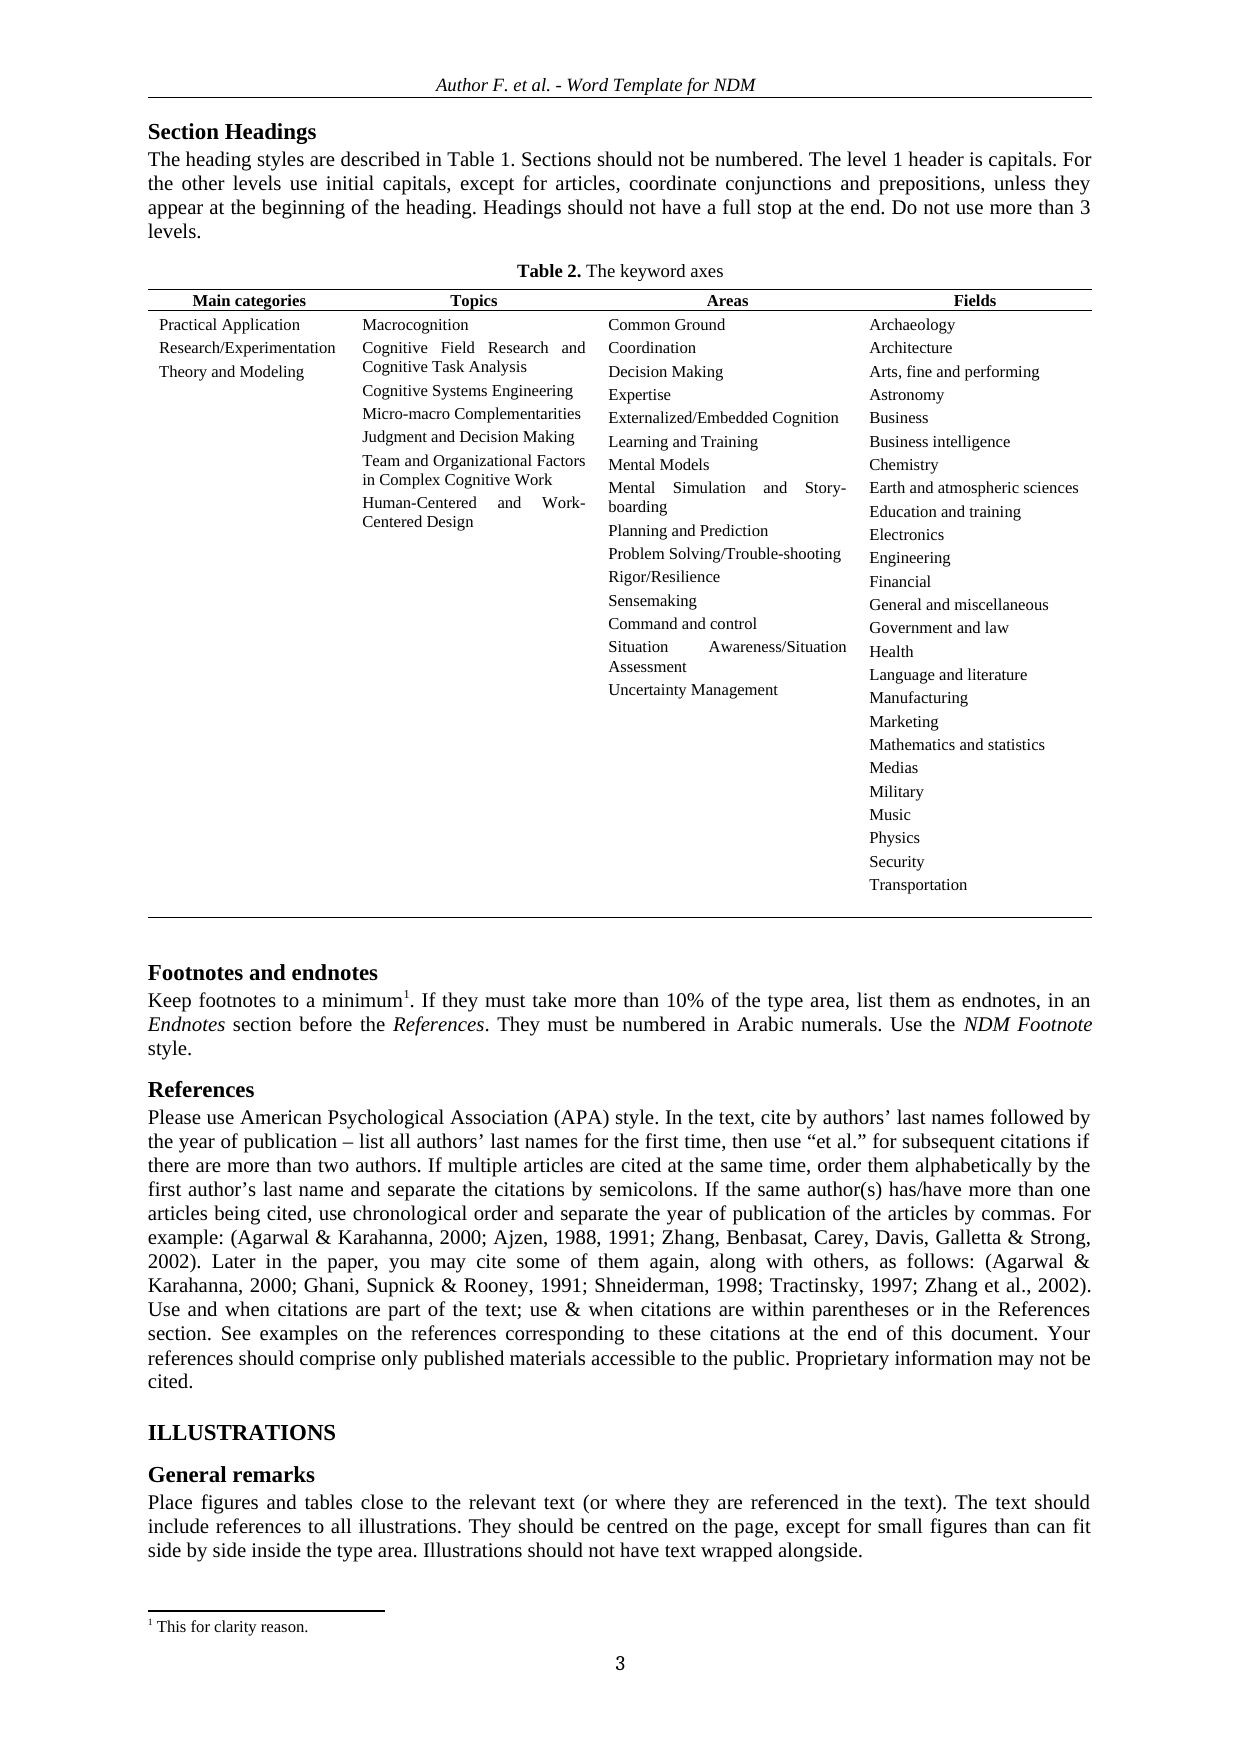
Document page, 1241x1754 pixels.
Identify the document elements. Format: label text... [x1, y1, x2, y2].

text The heading styles are described in Table 1. Sections should not be numbered. The level 1 header is capitals. For the other levels use initial capitals, except for articles, coordinate conjunctions and prepositions, unless they appear at the beginning of the heading. Headings should not have a full stop at the end. Do not use more than 3 levels. [148, 147, 1092, 243]
table_header Topics [351, 290, 597, 309]
subtitle References [148, 1076, 1092, 1103]
text Table 2. The keyword axes [207, 259, 1033, 281]
text Please use American Psychological Association (APA) style. In the text, cite by authors’ last names followed by the year of publication – list all authors’ last names for the first time, then use “et al.” for subsequent citations if there are more than two authors. If multiple articles are cited at the same time, order them alphabetically by the first author’s last name and separate the citations by semicolons. If the same author(s) has/have more than one articles being cited, use chronological order and separate the year of publication of the articles by commas. For example: (Agarwal & Karahanna, 2000; Ajzen, 1988, 1991; Zhang, Benbasat, Carey, Davis, Galletta & Strong, 2002). Later in the paper, you may cite some of them again, along with others, as follows: (Agarwal & Karahanna, 2000; Ghani, Supnick & Rooney, 1991; Shneiderman, 1998; Tractinsky, 1997; Zhang et al., 2002). Use and when citations are part of the text; use & when citations are within parentheses or in the References section. See examples on the references corresponding to these citations at the end of this document. Your references should comprise only published materials accessible to the public. Proprietary information may not be cited. [148, 1105, 1092, 1393]
table_cell Archaeology Architecture Arts, fine and performing Astronomy Business Business intelligence Chemistry Earth and atmospheric sciences Education and training Electronics Engineering Financial General and miscellaneous Government and law Health Language and literature Manufacturing Marketing Mathematics and statistics Medias Military Music Physics Security Transportation [858, 311, 1092, 917]
subtitle Section Headings [148, 118, 1092, 144]
table_cell Common Ground Coordination Decision Making Expertise Externalized/Embedded Cognition Learning and Training Mental Models Mental Simulation and Story-boarding Planning and Prediction Problem Solving/Trouble-shooting Rigor/Resilience Sensemaking Command and control Situation Awareness/Situation Assessment Uncertainty Management [597, 311, 858, 917]
subtitle Footnotes and endnotes [148, 959, 1092, 985]
table_header Areas [597, 290, 858, 309]
table_cell Macrocognition Cognitive Field Research and Cognitive Task Analysis Cognitive Systems Engineering Micro-macro Complementarities Judgment and Decision Making Team and Organizational Factors in Complex Cognitive Work Human-Centered and Work-Centered Design [351, 311, 597, 917]
subtitle General remarks [148, 1462, 1092, 1488]
table_header Main categories [148, 290, 351, 309]
table_header Fields [858, 290, 1092, 309]
text Place figures and tables close to the relevant text (or where they are referenced in the text). The text should include references to all illustrations. They should be centred on the page, except for small figures than can fit side by side inside the type area. Illustrations should not have text wrapped alongside. [148, 1490, 1092, 1562]
table_cell Practical Application Research/Experimentation Theory and Modeling [148, 311, 351, 917]
text Keep footnotes to a minimum. If they must take more than 10% of the type area, list them as endnotes, in an Endnotes section before the References. They must be numbered in Arabic numerals. Use the NDM Footnote style. [148, 987, 1092, 1060]
subtitle ILLUSTRATIONS [148, 1418, 1092, 1445]
